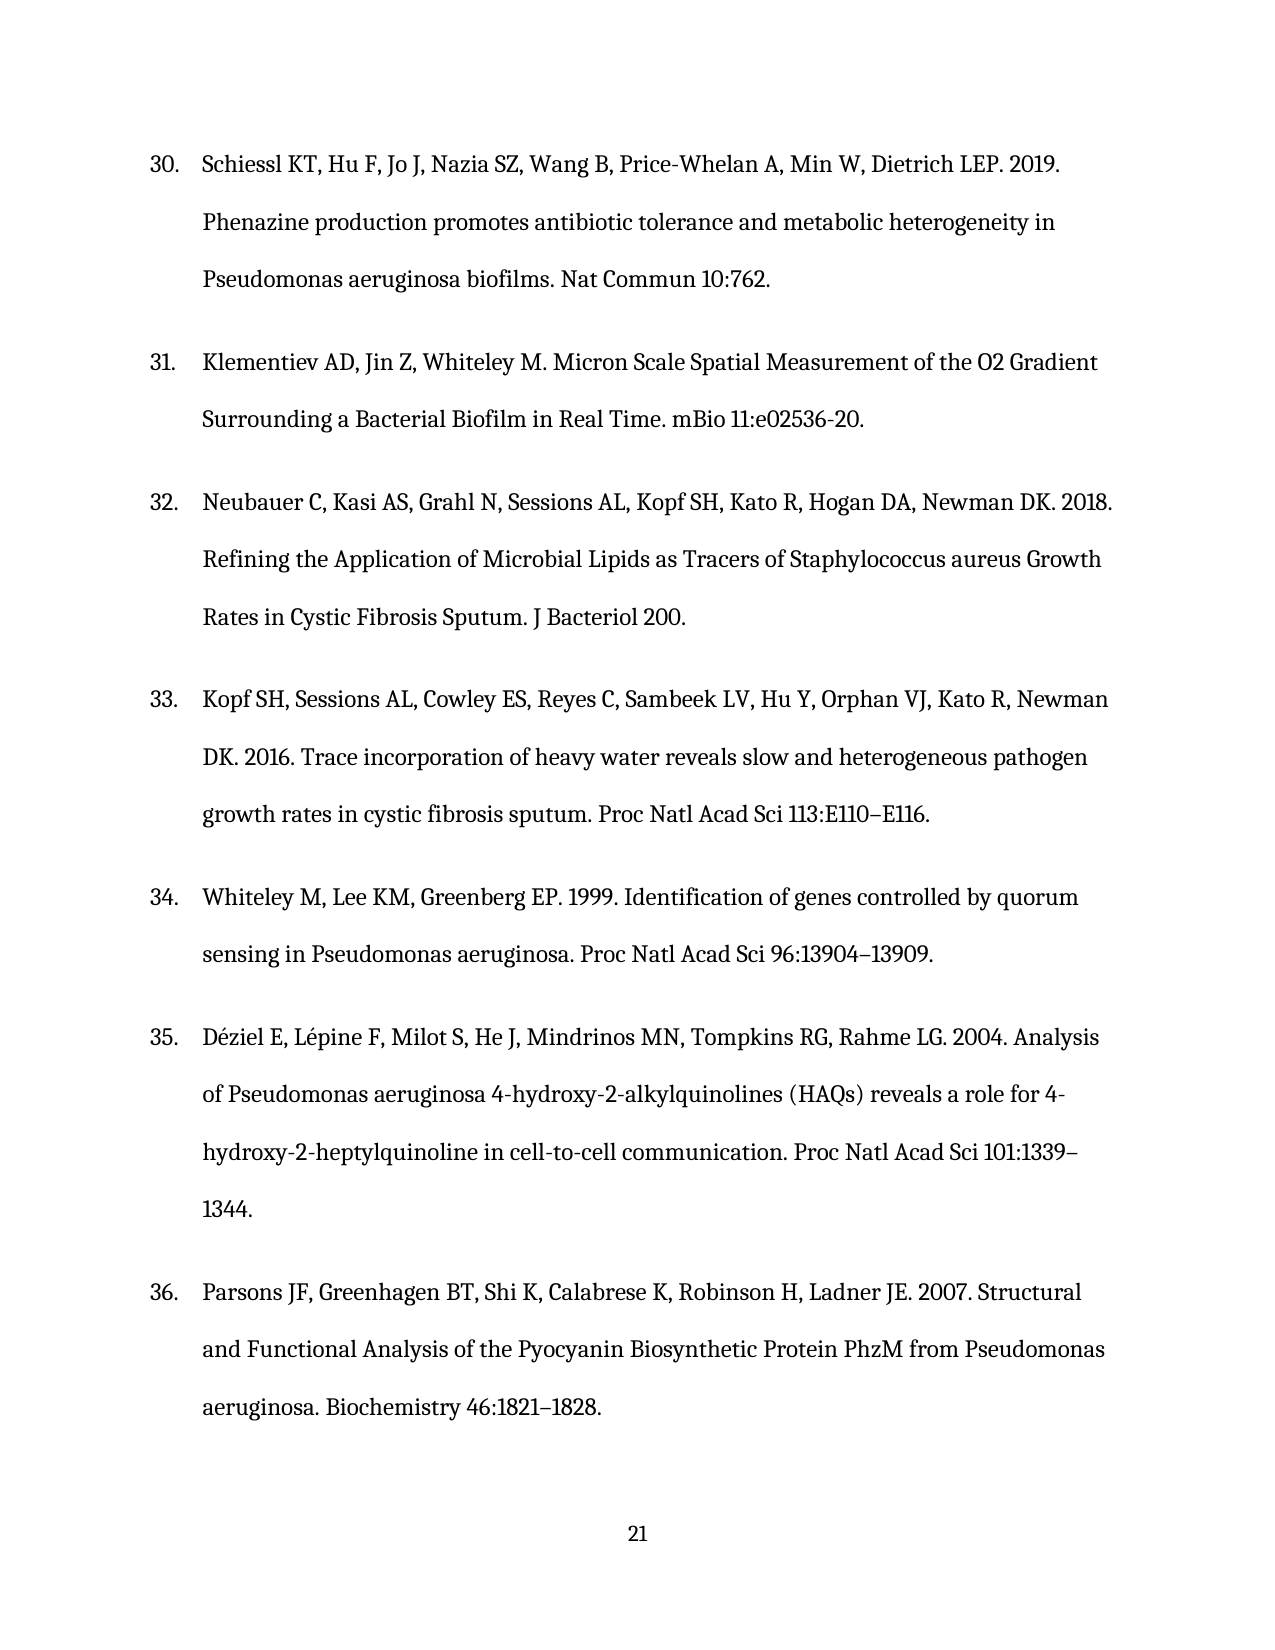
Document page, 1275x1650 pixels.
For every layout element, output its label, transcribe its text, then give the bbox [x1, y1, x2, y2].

text 33. Kopf SH, Sessions AL, Cowley ES, Reyes C, Sambeek LV, Hu Y, Orphan VJ, Kato R, Newman DK. 2016. Trace incorporation of heavy water reveals slow and heterogeneous pathogen growth rates in cystic fibrosis sputum. Proc Natl Acad Sci 113:E110–E116. [150, 685, 1125, 829]
text 31. Klementiev AD, Jin Z, Whiteley M. Micron Scale Spatial Measurement of the O2 Gradient Surrounding a Bacterial Biofilm in Real Time. mBio 11:e02536-20. [150, 347, 1125, 434]
text 35. Déziel E, Lépine F, Milot S, He J, Mindrinos MN, Tompkins RG, Rahme LG. 2004. Analysis of Pseudomonas aeruginosa 4-hydroxy-2-alkylquinolines (HAQs) reveals a role for 4-hydroxy-2-heptylquinoline in cell-to-cell communication. Proc Natl Acad Sci 101:1339–1344. [150, 1022, 1125, 1224]
text 32. Neubauer C, Kasi AS, Grahl N, Sessions AL, Kopf SH, Kato R, Hogan DA, Newman DK. 2018. Refining the Application of Microbial Lipids as Tracers of Staphylococcus aureus Growth Rates in Cystic Fibrosis Sputum. J Bacteriol 200. [150, 487, 1125, 631]
text 30. Schiessl KT, Hu F, Jo J, Nazia SZ, Wang B, Price-Whelan A, Min W, Dietrich LEP. 2019. Phenazine production promotes antibiotic tolerance and metabolic heterogeneity in Pseudomonas aeruginosa biofilms. Nat Commun 10:762. [150, 150, 1125, 294]
text 34. Whiteley M, Lee KM, Greenberg EP. 1999. Identification of genes controlled by quorum sensing in Pseudomonas aeruginosa. Proc Natl Acad Sci 96:13904–13909. [150, 882, 1125, 969]
text 36. Parsons JF, Greenhagen BT, Shi K, Calabrese K, Robinson H, Ladner JE. 2007. Structural and Functional Analysis of the Pyocyanin Biosynthetic Protein PhzM from Pseudomonas aeruginosa. Biochemistry 46:1821–1828. [150, 1277, 1125, 1421]
